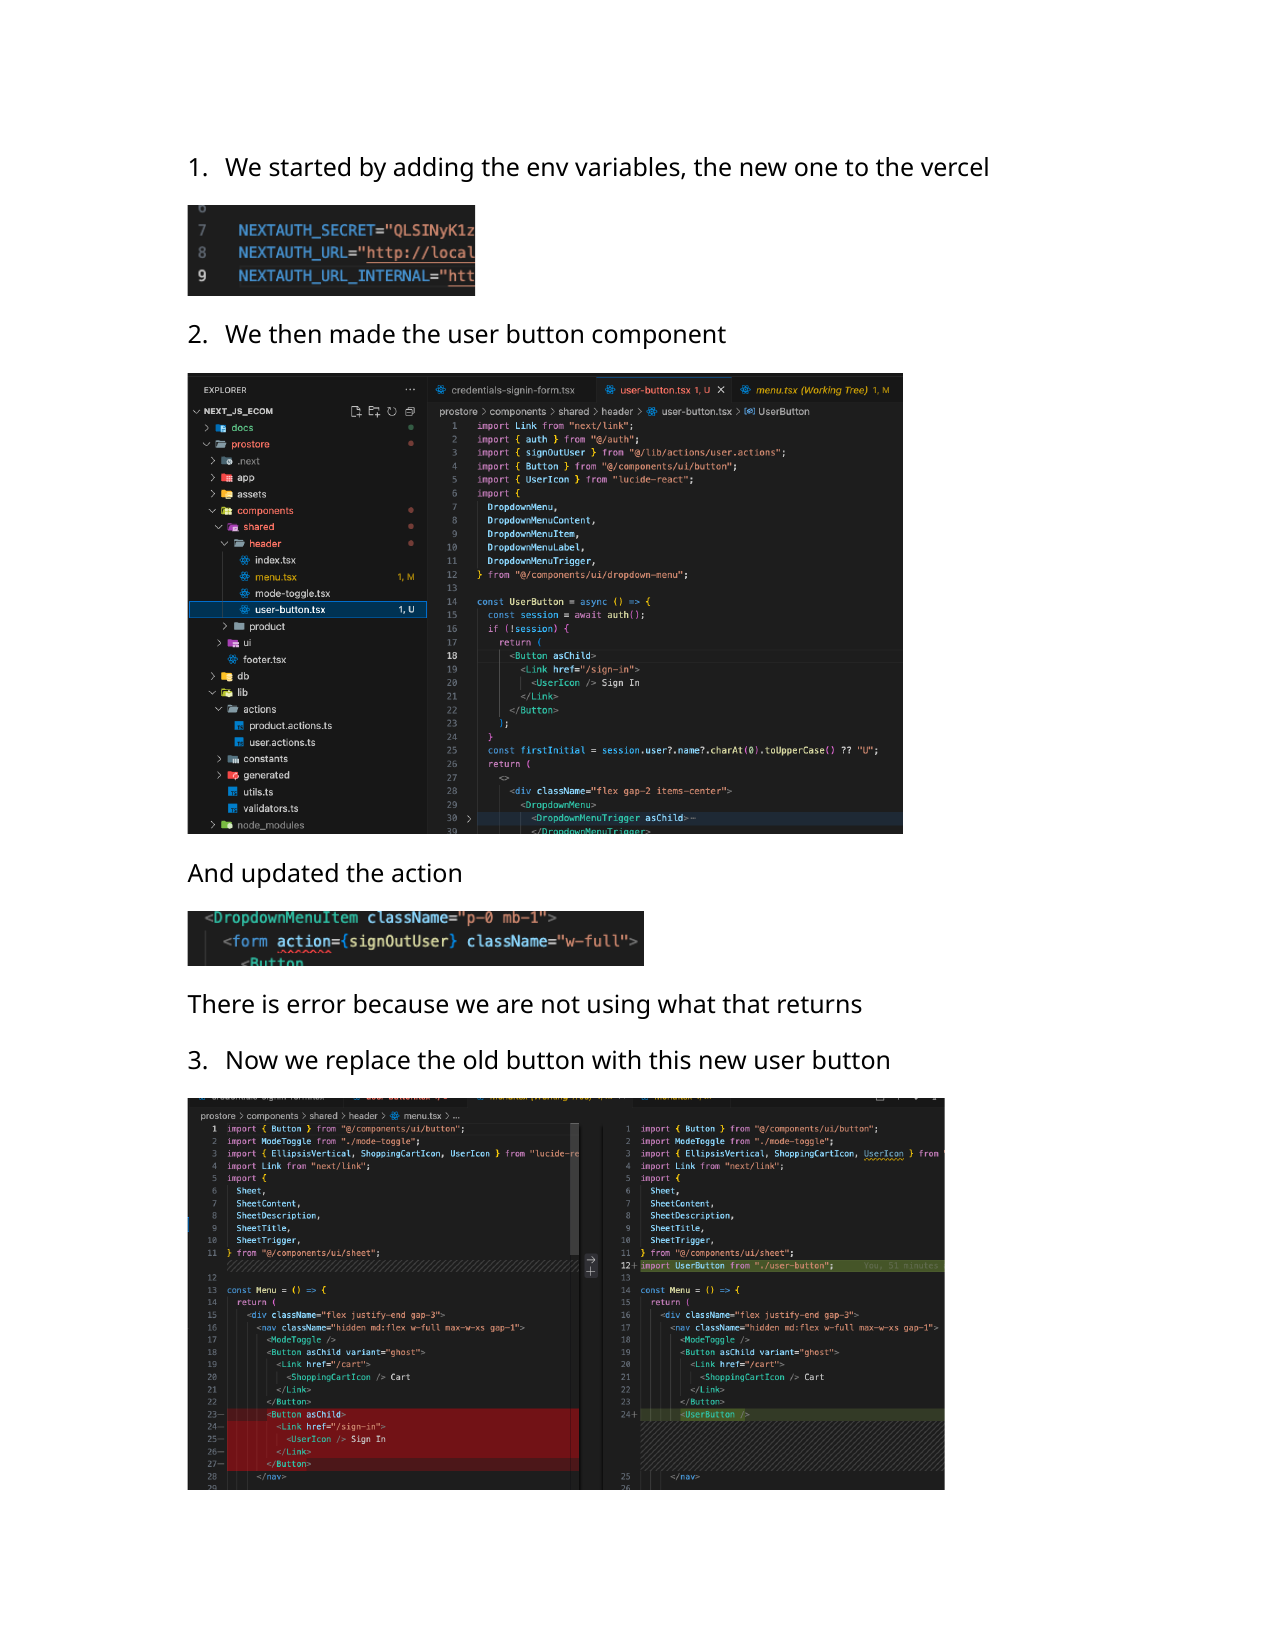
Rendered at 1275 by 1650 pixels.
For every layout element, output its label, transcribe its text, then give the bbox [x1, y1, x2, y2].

list We then made the user button component [187, 317, 1125, 351]
text And updated the action [187, 855, 1125, 889]
picture [187, 1098, 945, 1490]
picture [187, 205, 476, 296]
text There is error because we are not using what that returns [187, 987, 1125, 1021]
picture [187, 911, 644, 966]
list We started by adding the env variables, the new one to the vercel [187, 150, 1125, 184]
picture [187, 373, 903, 834]
list Now we replace the old button with this new user button [187, 1043, 1125, 1077]
